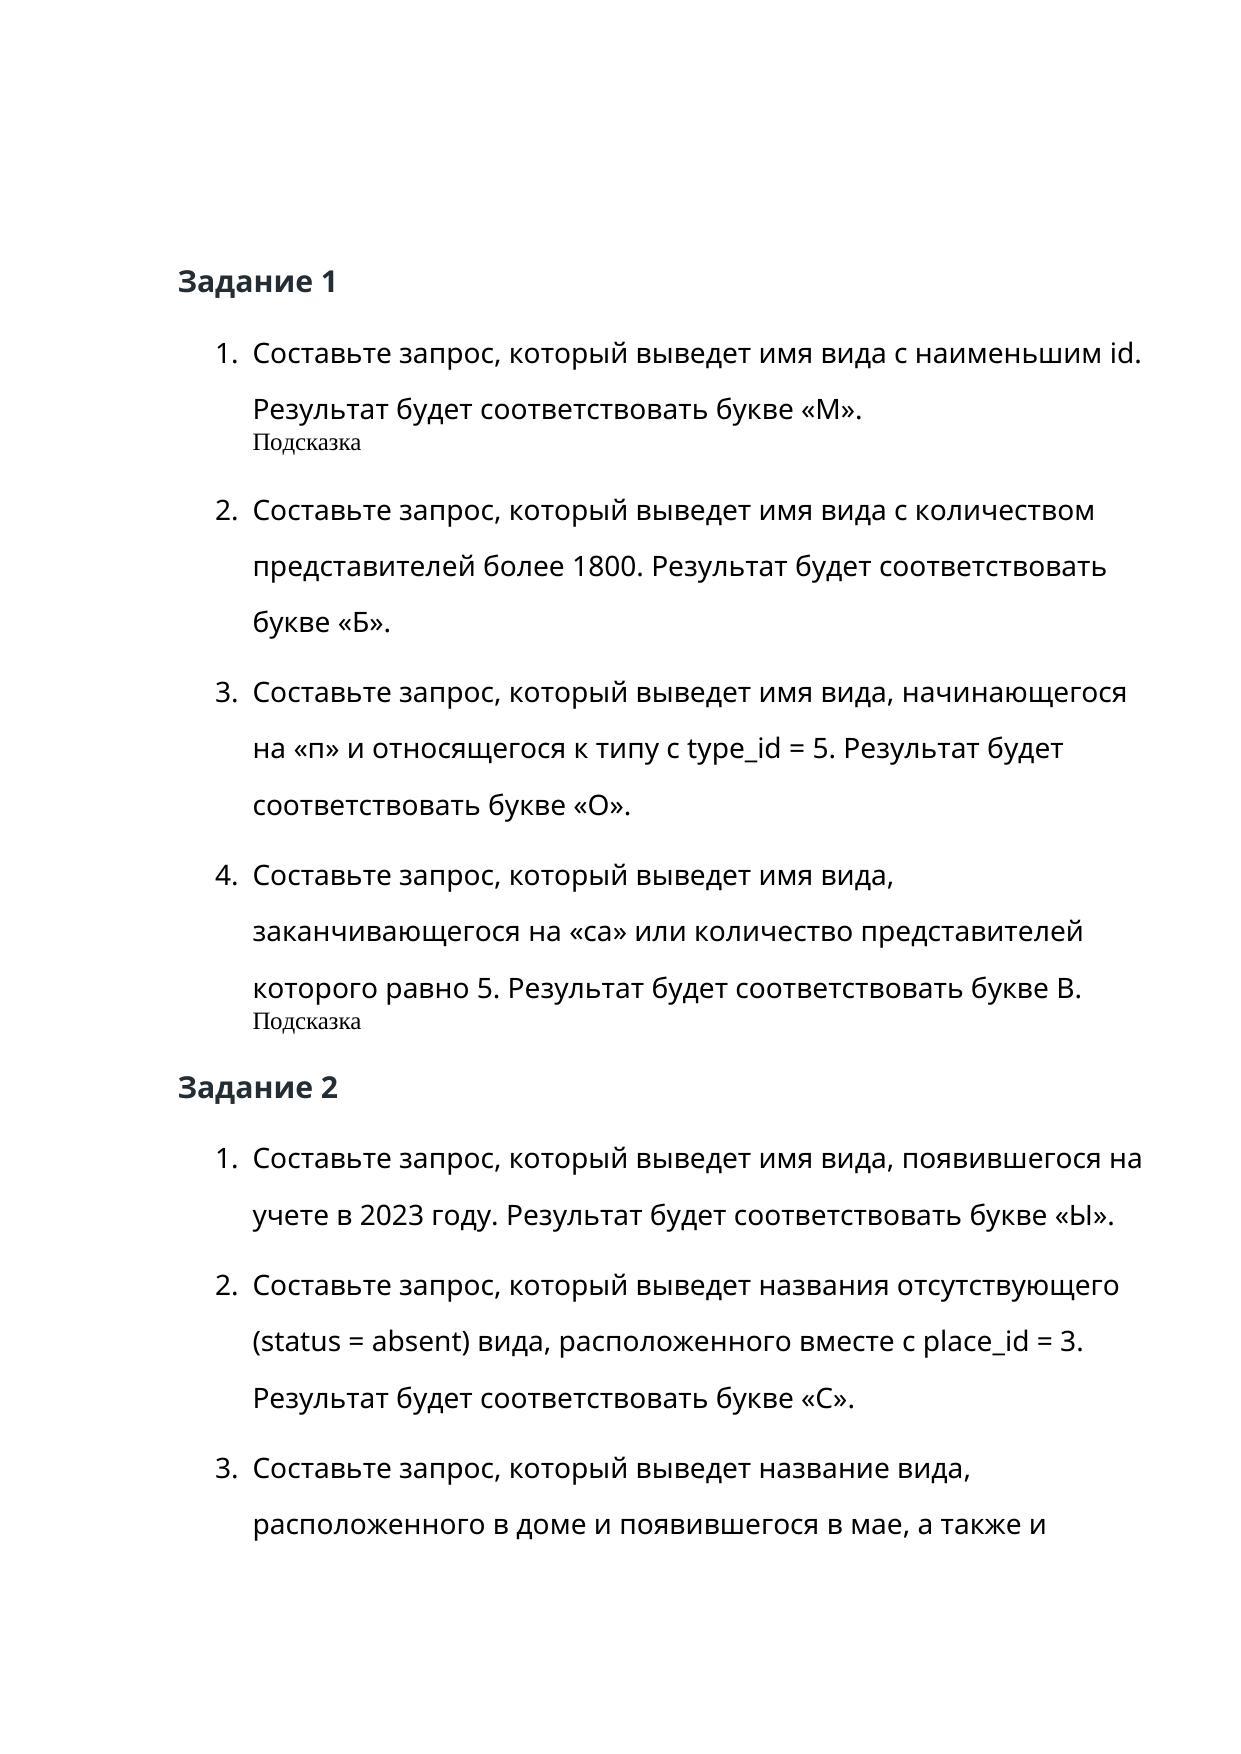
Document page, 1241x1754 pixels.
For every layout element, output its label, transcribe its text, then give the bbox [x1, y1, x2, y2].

list Составьте запрос, который выведет имя вида, заканчивающегося на «са» или количество представителей которого равно 5. Результат будет соответствовать букве В. [215, 837, 1152, 1006]
text Подсказка [252, 427, 1152, 456]
list Составьте запрос, который выведет имя вида, начинающегося на «п» и относящегося к типу с type_id = 5. Результат будет соответствовать букве «О». [215, 655, 1152, 823]
text Задание 2 [177, 1051, 1152, 1107]
list Составьте запрос, который выведет названия отсутствующего (status = absent) вида, расположенного вместе с place_id = 3. Результат будет соответствовать букве «С». [215, 1247, 1152, 1416]
list Составьте запрос, который выведет имя вида с количеством представителей более 1800. Результат будет соответствовать букве «Б». [215, 472, 1152, 641]
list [215, 1430, 1152, 1543]
list Составьте запрос, который выведет имя вида с наименьшим id. Результат будет соответствовать букве «М». [215, 315, 1152, 427]
text Задание 1 [177, 245, 1152, 301]
text Подсказка [252, 1006, 1152, 1035]
list Составьте запрос, который выведет имя вида, появившегося на учете в 2023 году. Результат будет соответствовать букве «Ы». [215, 1121, 1152, 1233]
